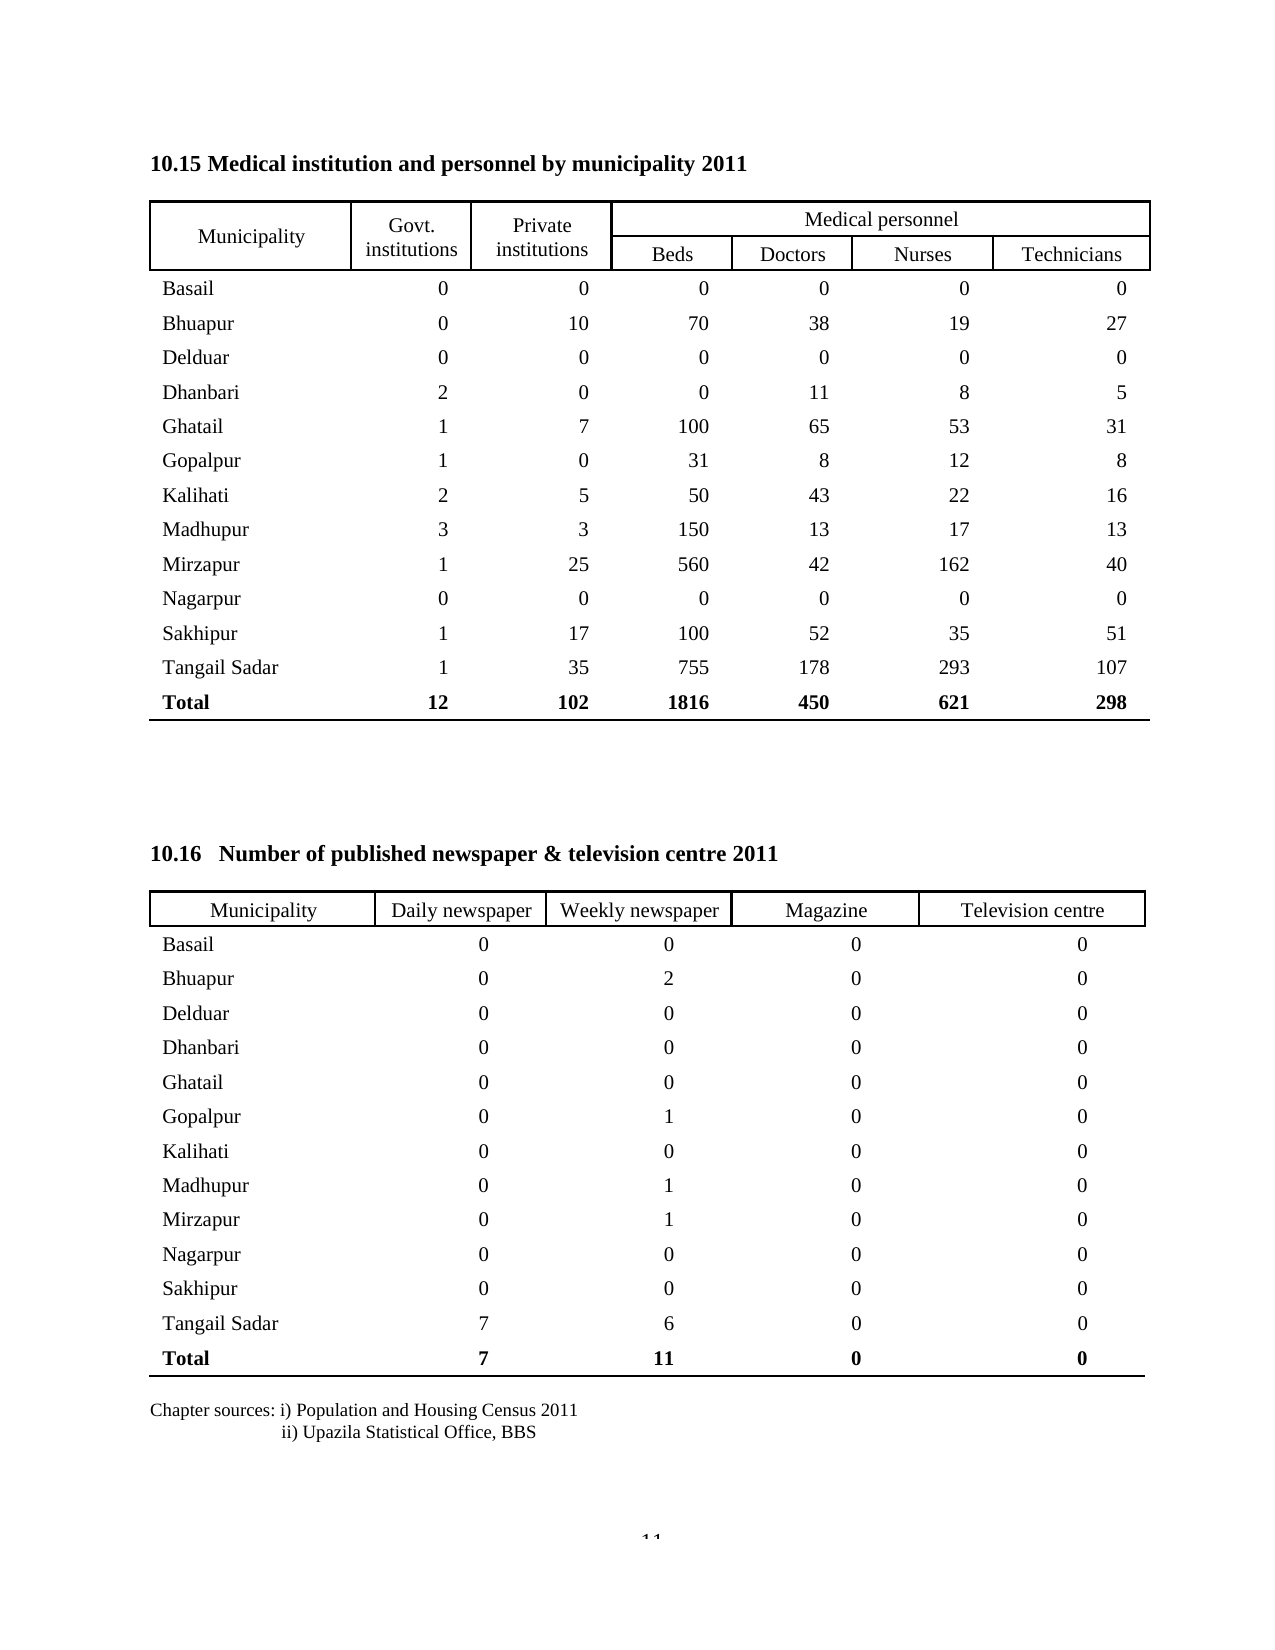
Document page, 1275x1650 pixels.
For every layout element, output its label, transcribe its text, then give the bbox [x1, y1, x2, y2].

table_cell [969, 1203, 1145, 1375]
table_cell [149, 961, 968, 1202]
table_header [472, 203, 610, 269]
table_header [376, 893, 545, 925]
text Chapter sources: i) Population and Housing Census 2011 [150, 1399, 1175, 1421]
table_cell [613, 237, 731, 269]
text ii) Upazila Statistical Office, BBS [281, 1421, 1175, 1442]
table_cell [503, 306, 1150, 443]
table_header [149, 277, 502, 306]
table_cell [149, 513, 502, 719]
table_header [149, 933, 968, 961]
list Medical institution and personnel by municipality 2011 [150, 150, 1175, 176]
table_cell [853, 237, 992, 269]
list Number of published newspaper & television centre 2011 [150, 840, 1175, 866]
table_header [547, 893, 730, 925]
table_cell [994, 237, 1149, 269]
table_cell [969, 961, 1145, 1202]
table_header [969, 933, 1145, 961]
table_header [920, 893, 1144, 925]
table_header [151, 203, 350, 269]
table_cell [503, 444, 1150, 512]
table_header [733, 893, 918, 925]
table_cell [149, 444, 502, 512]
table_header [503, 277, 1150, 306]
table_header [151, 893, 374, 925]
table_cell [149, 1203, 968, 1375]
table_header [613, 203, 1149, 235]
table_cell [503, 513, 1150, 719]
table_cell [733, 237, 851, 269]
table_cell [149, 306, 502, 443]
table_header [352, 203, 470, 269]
